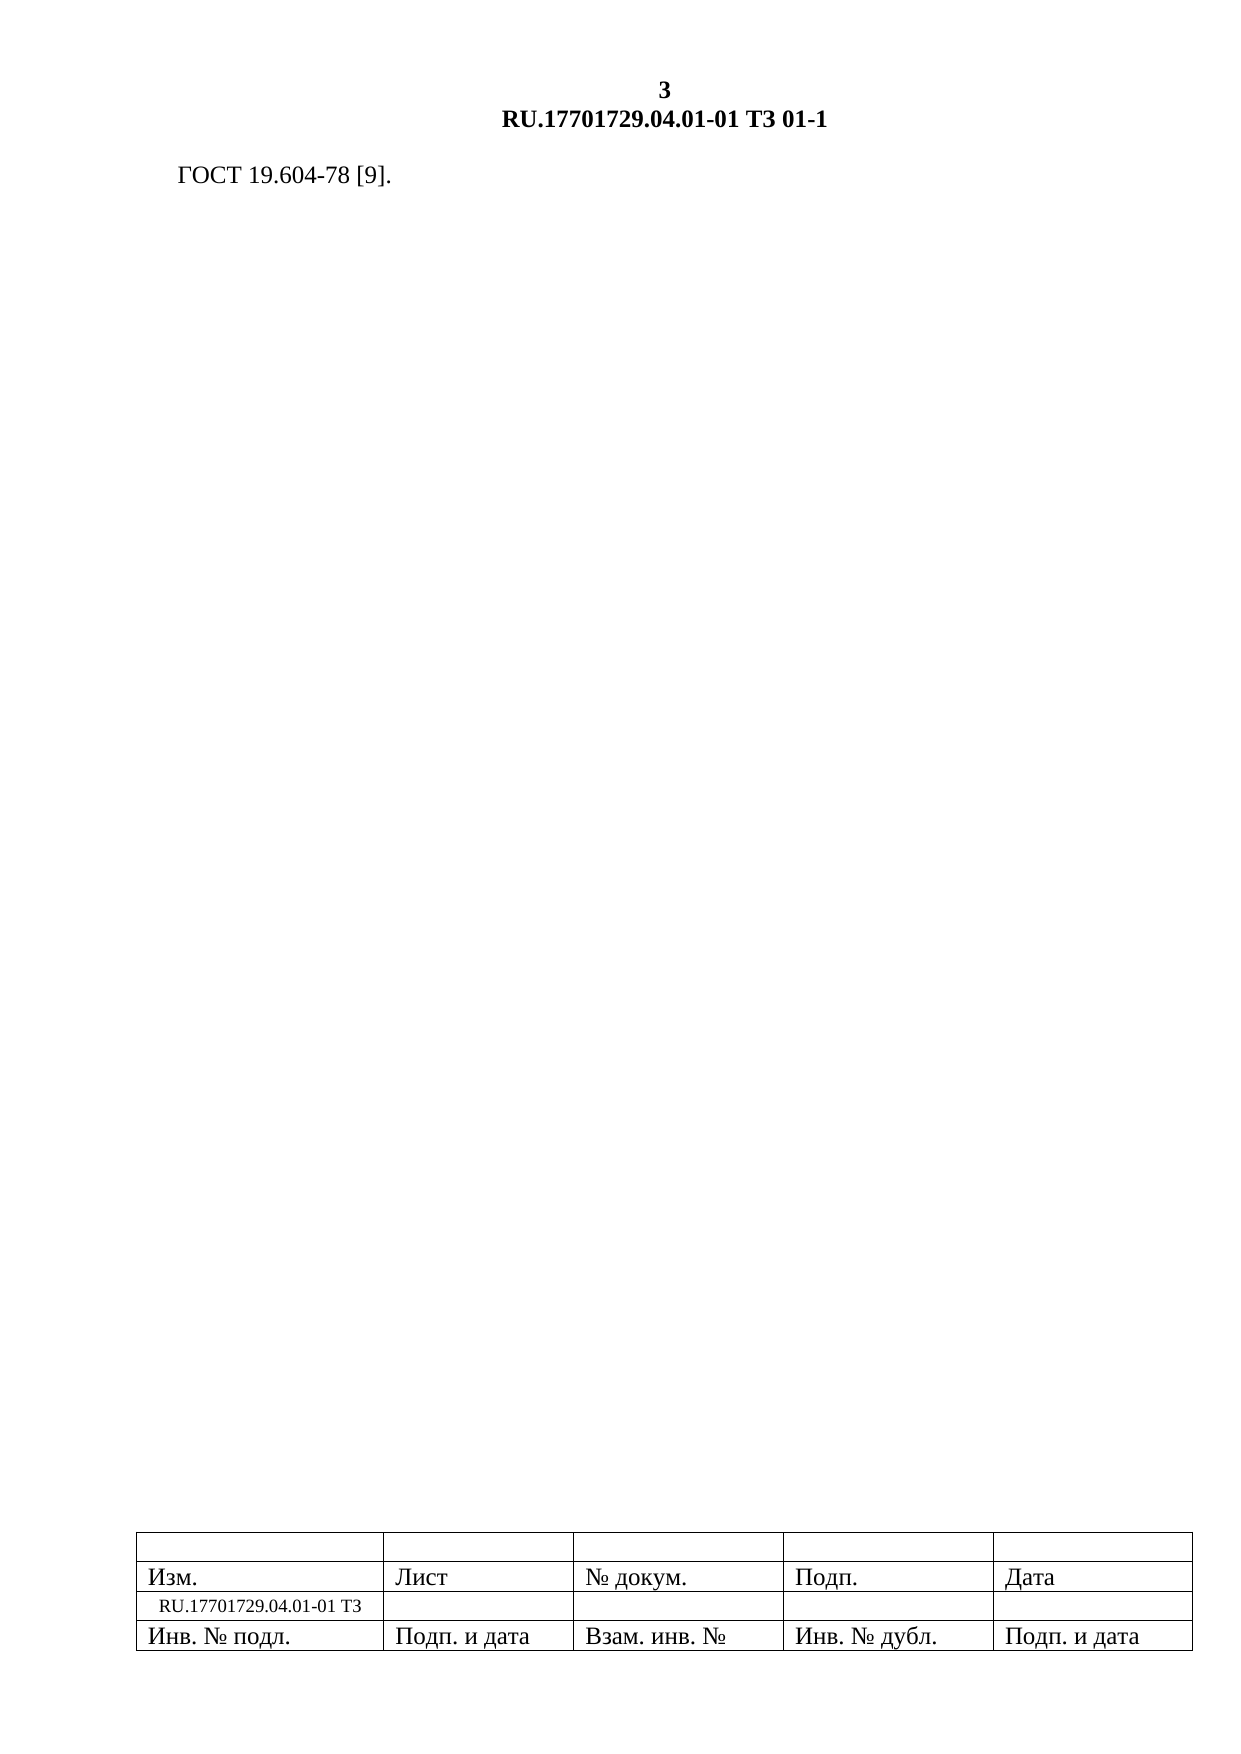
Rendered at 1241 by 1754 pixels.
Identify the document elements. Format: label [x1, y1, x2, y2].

text [177, 161, 1152, 217]
